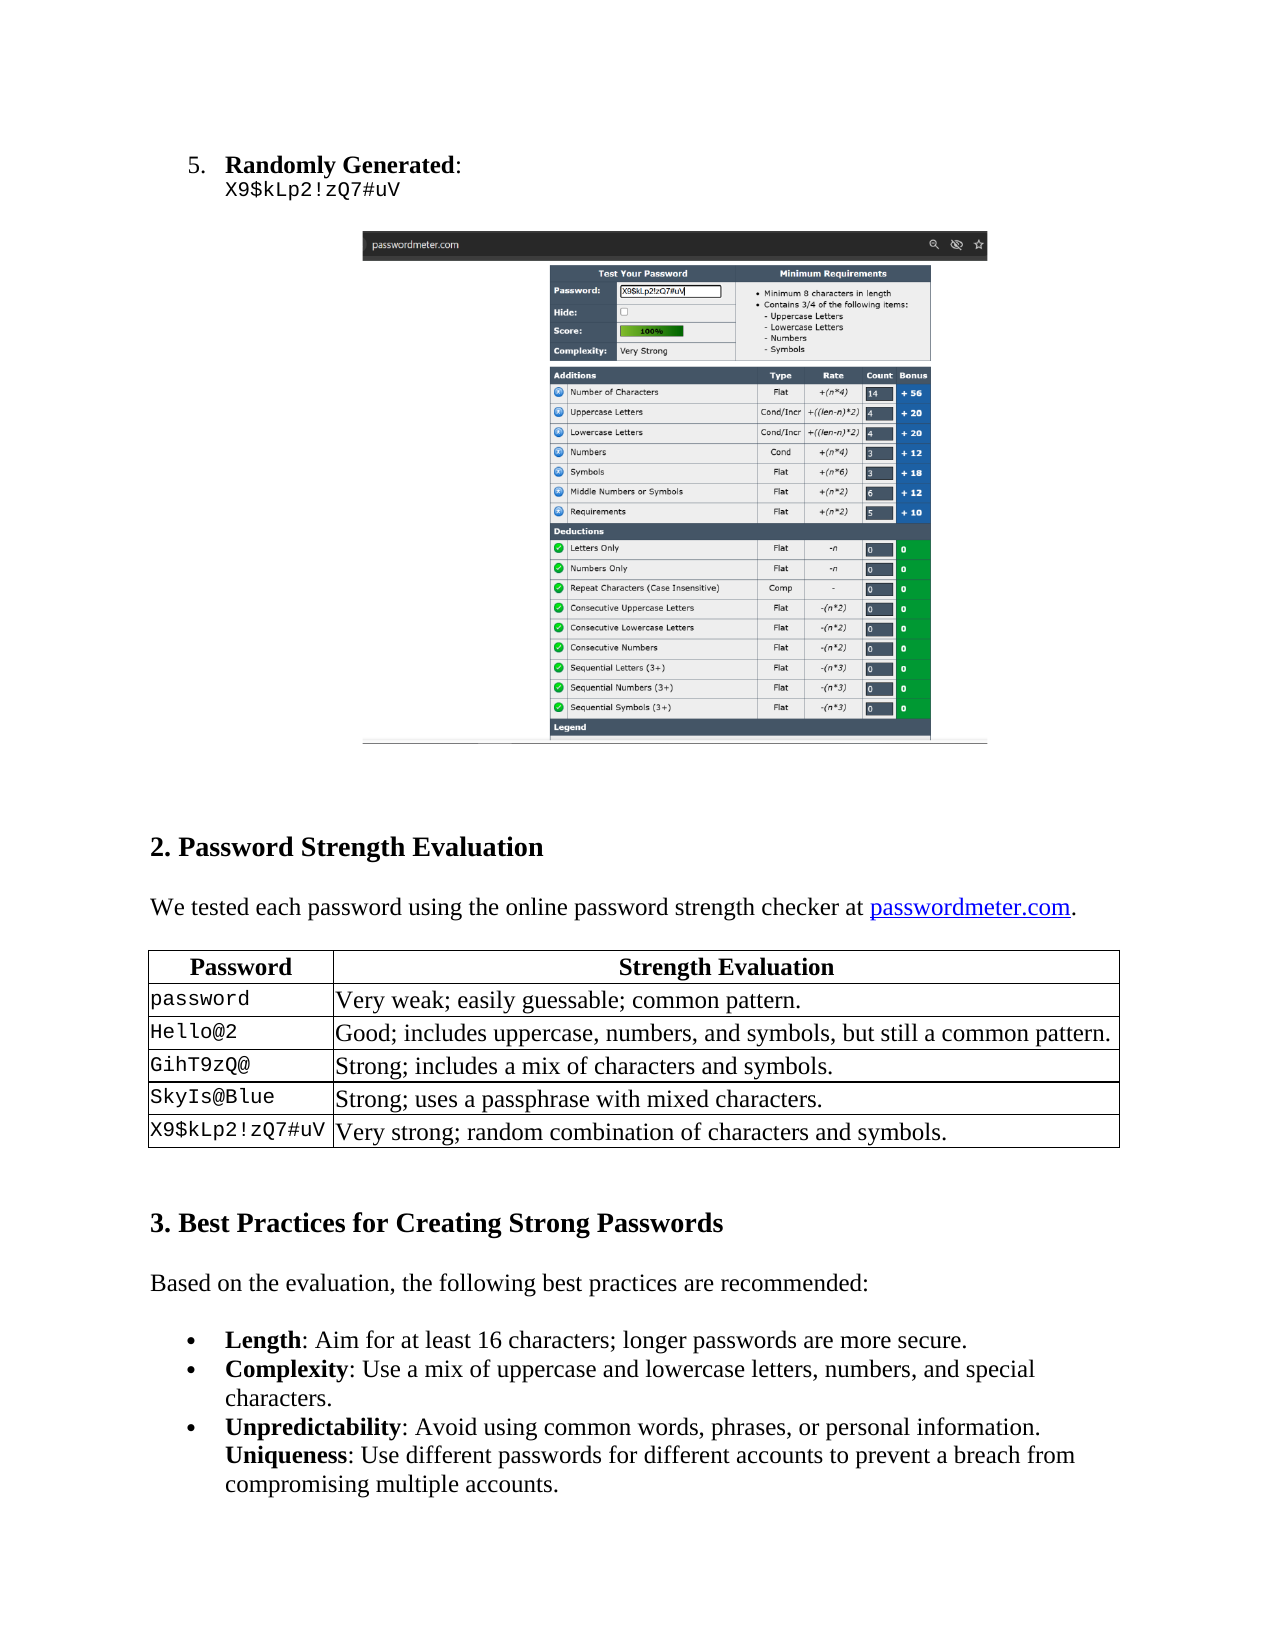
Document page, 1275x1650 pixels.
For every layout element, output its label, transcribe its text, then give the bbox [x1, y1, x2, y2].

table_cell Strong; uses a passphrase with mixed characters. [334, 1083, 1119, 1114]
list Complexity: Use a mix of uppercase and lowercase letters, numbers, and special characters. [187, 1354, 1125, 1412]
picture [362, 231, 988, 744]
table_cell Hello@2 [149, 1017, 333, 1048]
text Based on the evaluation, the following best practices are recommended: [150, 1268, 1125, 1296]
list Randomly Generated: X9$kLp2!zQ7#uV [187, 150, 1125, 202]
table_cell Strong; includes a mix of characters and symbols. [334, 1050, 1119, 1081]
table_cell GihT9zQ@ [149, 1050, 333, 1081]
text 3. Best Practices for Creating Strong Passwords [150, 1206, 1125, 1238]
table_cell Good; includes uppercase, numbers, and symbols, but still a common pattern. [334, 1017, 1119, 1048]
table_cell Very strong; random combination of characters and symbols. [334, 1115, 1119, 1147]
table_header Password [149, 951, 333, 983]
list Unpredictability: Avoid using common words, phrases, or personal information. Uniqueness: Use different passwords for different accounts to prevent a breach from compromising multiple accounts. [187, 1412, 1125, 1498]
text We tested each password using the online password strength checker at passwordmeter.com. [150, 892, 1125, 921]
table_cell SkyIs@Blue [149, 1083, 333, 1114]
table_header Strength Evaluation [334, 951, 1119, 983]
table_cell password [149, 984, 333, 1016]
text 2. Password Strength Evaluation [150, 830, 1125, 863]
table_cell X9$kLp2!zQ7#uV [149, 1115, 333, 1147]
list Length: Aim for at least 16 characters; longer passwords are more secure. [187, 1326, 1125, 1354]
table_cell Very weak; easily guessable; common pattern. [334, 984, 1119, 1016]
